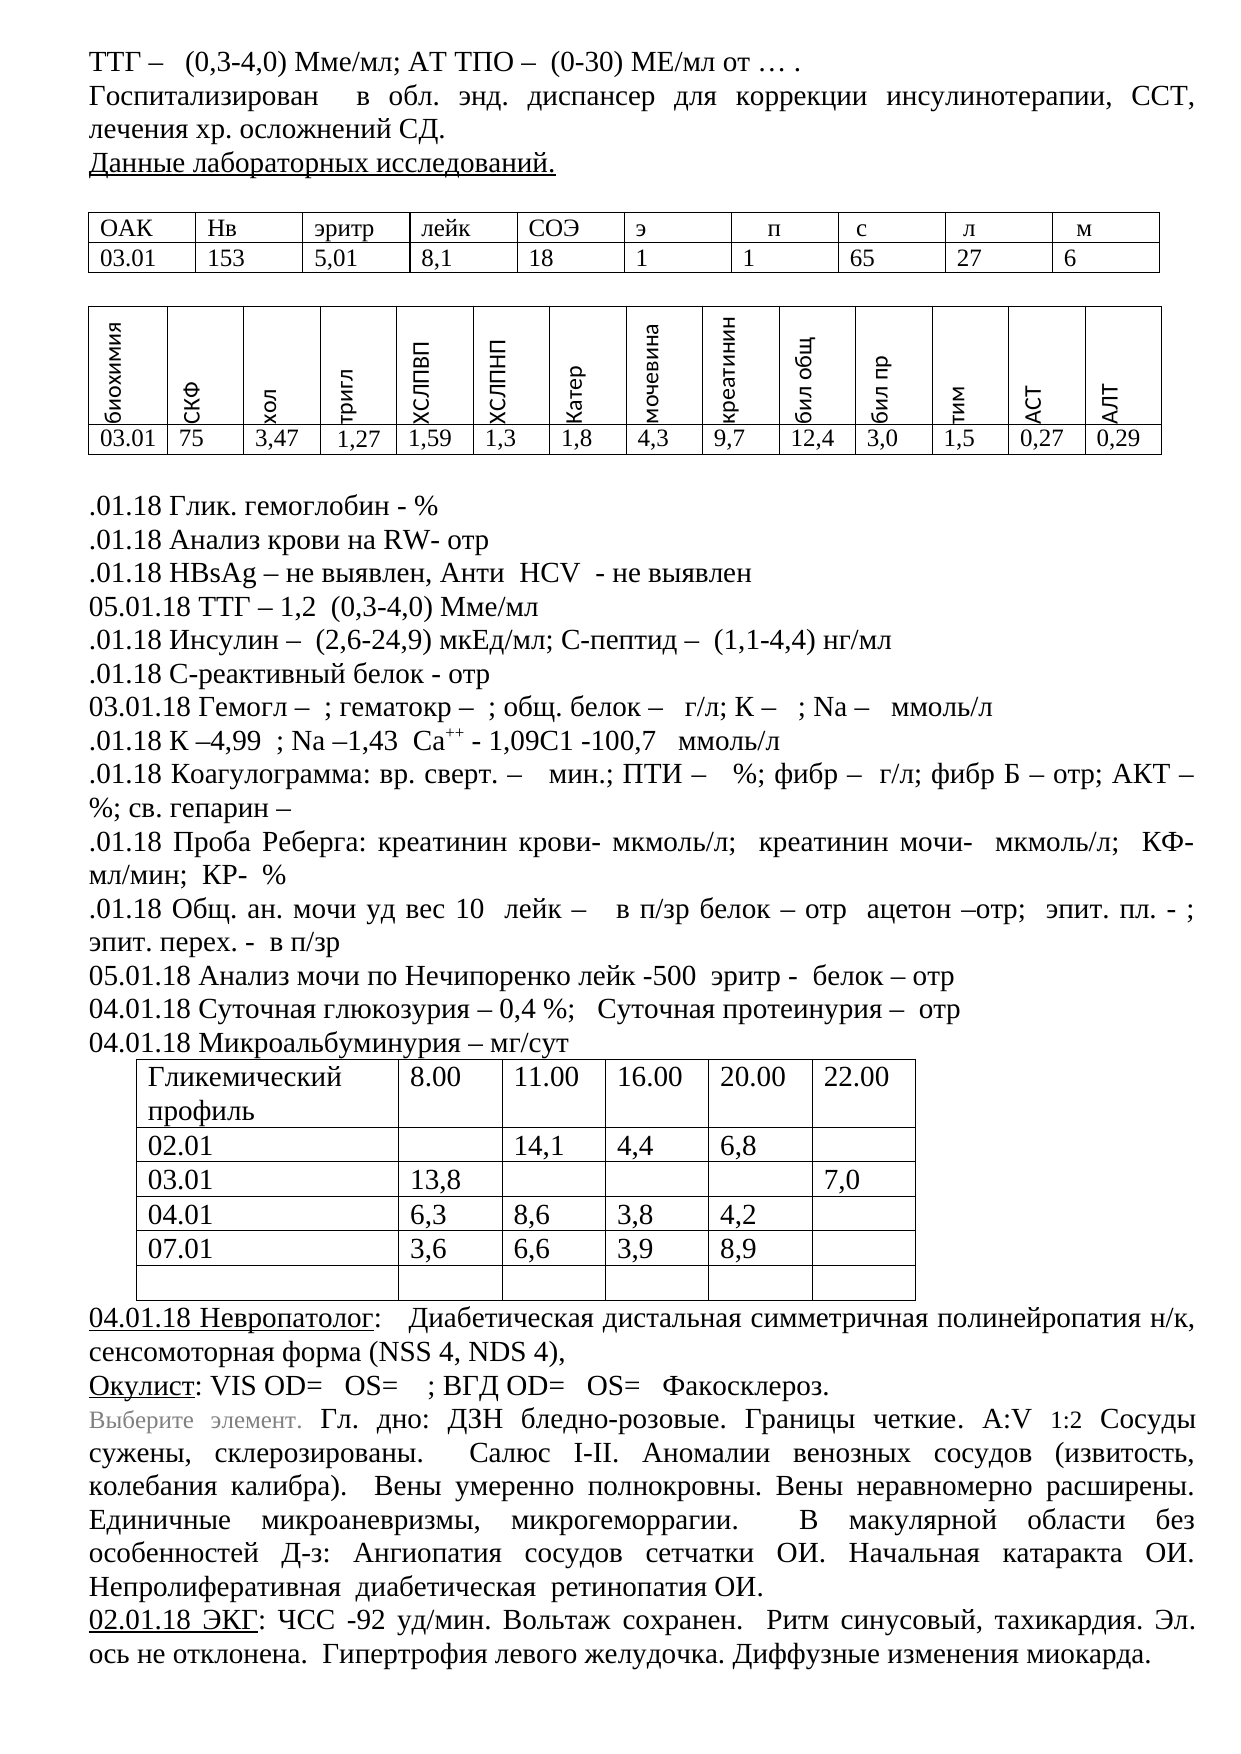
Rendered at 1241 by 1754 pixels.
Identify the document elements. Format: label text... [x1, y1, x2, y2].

table_cell 1 [625, 243, 731, 272]
table_cell 1,8 [550, 425, 626, 454]
table_header 16.00 [606, 1060, 708, 1127]
table_header бил пр [856, 307, 932, 424]
table_cell 03.01 [89, 425, 167, 454]
table_cell 3,0 [856, 425, 932, 454]
table_cell [606, 1266, 708, 1299]
table_cell 5,01 [303, 243, 409, 272]
table_header лейк [411, 213, 517, 242]
text ТТГ – (0,3-4,0) Мме/мл; АТ ТПО – (0-30) МЕ/мл от … . [89, 44, 1196, 78]
text Окулист: VIS OD= OS= ; ВГД OD= OS= Факосклероз. [89, 1368, 1196, 1401]
table_cell 14,1 [503, 1128, 605, 1161]
table_cell 1,5 [933, 425, 1008, 454]
text .01.18 С-реактивный белок - отр [89, 656, 1196, 689]
text .01.18 К –4,99 ; Nа –1,43 Са++ - 1,09С1 -100,7 ммоль/л [89, 723, 1196, 757]
table_cell 6,8 [709, 1128, 812, 1161]
table_cell 03.01 [137, 1162, 398, 1196]
table_header тим [933, 307, 1008, 424]
text 03.01.18 Гемогл – ; гематокр – ; общ. белок – г/л; К – ; Nа – ммоль/л [89, 689, 1196, 723]
text .01.18 Анализ крови на RW- отр [89, 522, 1196, 555]
table_header 11.00 [503, 1060, 605, 1127]
table_header бил общ [780, 307, 855, 424]
text Гл. дно: ДЗН бледно-розовые. Границы четкие. А:V Сосуды сужены, склерозированы. Салюс I-II. Аномалии венозных сосудов (извитость, колебания калибра). Вены умеренно полнокровны. Вены неравномерно расширены. Единичные микроаневризмы, микрогеморрагии. В макулярной области без особенностей Д-з: Ангиопатия сосудов сетчатки ОИ. Начальная катаракта ОИ. Непролиферативная диабетическая ретинопатия ОИ. [89, 1401, 1196, 1602]
table_header Нв [196, 213, 302, 242]
table_cell 0,27 [1009, 425, 1085, 454]
table_header п [732, 213, 838, 242]
table_header СОЭ [518, 213, 624, 242]
table_cell 6,3 [399, 1197, 502, 1230]
table_header СКФ [168, 307, 243, 424]
table_cell 27 [946, 243, 1052, 272]
table_cell 18 [518, 243, 624, 272]
table_cell 6,6 [503, 1231, 605, 1265]
table_cell [813, 1231, 915, 1265]
table_cell 4,3 [627, 425, 702, 454]
table_cell 3,8 [606, 1197, 708, 1230]
table_header мочевина [627, 307, 702, 424]
table_cell 153 [196, 243, 302, 272]
table_cell 8,6 [503, 1197, 605, 1230]
table_cell 75 [168, 425, 243, 454]
text Данные лабораторных исследований. [89, 145, 1196, 178]
table_cell [606, 1162, 708, 1196]
table_header АСТ [1009, 307, 1085, 424]
table_header эритр [303, 213, 409, 242]
text 02.01.18 ЭКГ: ЧСС -92 уд/мин. Вольтаж Ритм синусовый, тахикардия. Эл. ось не отклонена. Гипертрофия левого желудочка. Диффузные изменения миокарда. [89, 1602, 1196, 1669]
table_header ХСЛПВП [397, 307, 473, 424]
table_cell 4,4 [606, 1128, 708, 1161]
text 05.01.18 Анализ мочи по Нечипоренко лейк -500 эритр - белок – отр [89, 958, 1196, 991]
text Госпитализирован в обл. энд. диспансер для коррекции инсулинотерапии, ССТ, лечения хр. осложнений СД. [89, 78, 1196, 145]
table_cell 13,8 [399, 1162, 502, 1196]
subtitle 04.01.18 Микроальбуминурия – мг/сут [89, 1025, 1196, 1058]
text 05.01.18 ТТГ – 1,2 (0,3-4,0) Мме/мл [89, 589, 1196, 622]
text .01.18 Проба Реберга: креатинин крови- мкмоль/л; креатинин мочи- мкмоль/л; КФ- мл/мин; КР- % [89, 824, 1196, 891]
table_header ОАК [89, 213, 195, 242]
table_cell 0,29 [1086, 425, 1161, 454]
table_cell 1,27 [321, 425, 396, 454]
table_header э [625, 213, 731, 242]
table_header л [946, 213, 1052, 242]
table_cell [709, 1162, 812, 1196]
table_header Катер [550, 307, 626, 424]
table_header тригл [321, 307, 396, 424]
table_header м [1053, 213, 1159, 242]
text .01.18 Глик. гемоглобин - % [89, 488, 1196, 522]
text .01.18 НВsАg – не выявлен, Анти НСV - не выявлен [89, 555, 1196, 589]
text 04.01.18 Невропатолог: Диабетическая дистальная симметричная полинейропатия н/к, сенсомоторная форма (NSS 4, NDS 4), [89, 1301, 1196, 1368]
table_header 22.00 [813, 1060, 915, 1127]
table_header с [839, 213, 945, 242]
table_cell [813, 1197, 915, 1230]
table_cell [503, 1266, 605, 1299]
table_cell 8,1 [411, 243, 517, 272]
table_cell 03.01 [89, 243, 195, 272]
table_cell [813, 1128, 915, 1161]
table_cell 4,2 [709, 1197, 812, 1230]
table_header ХСЛПНП [474, 307, 549, 424]
subtitle .01.18 Общ. ан. мочи уд вес 10 лейк – в п/зр белок – отр ацетон –отр; эпит. пл. - ; эпит. перех. - в п/зр [89, 891, 1196, 958]
table_header креатинин [703, 307, 779, 424]
table_cell [137, 1266, 398, 1299]
table_cell 1,3 [474, 425, 549, 454]
table_cell 1 [732, 243, 838, 272]
table_header биохимия [89, 307, 167, 424]
table_cell 3,9 [606, 1231, 708, 1265]
table_header Гликемический профиль [137, 1060, 398, 1127]
table_cell 04.01 [137, 1197, 398, 1230]
table_header АЛТ [1086, 307, 1161, 424]
table_cell 02.01 [137, 1128, 398, 1161]
table_cell 3,47 [244, 425, 320, 454]
table_header 20.00 [709, 1060, 812, 1127]
table_header хол [244, 307, 320, 424]
text .01.18 Инсулин – (2,6-24,9) мкЕд/мл; С-пептид – (1,1-4,4) нг/мл [89, 622, 1196, 656]
table_cell [813, 1266, 915, 1299]
table_cell 8,9 [709, 1231, 812, 1265]
table_cell 7,0 [813, 1162, 915, 1196]
table_cell 1,59 [397, 425, 473, 454]
table_cell [709, 1266, 812, 1299]
table_header 8.00 [399, 1060, 502, 1127]
table_cell 12,4 [780, 425, 855, 454]
table_cell [503, 1162, 605, 1196]
table_cell 07.01 [137, 1231, 398, 1265]
text 04.01.18 Суточная глюкозурия – 0,4 %; Суточная протеинурия – отр [89, 991, 1196, 1025]
table_cell [399, 1266, 502, 1299]
table_cell 6 [1053, 243, 1159, 272]
table_cell [399, 1128, 502, 1161]
table_cell 3,6 [399, 1231, 502, 1265]
table_cell 9,7 [703, 425, 779, 454]
table_cell 65 [839, 243, 945, 272]
text .01.18 Коагулограмма: вр. сверт. – мин.; ПТИ – %; фибр – г/л; фибр Б – отр; АКТ – %; св. гепарин – [89, 757, 1196, 824]
